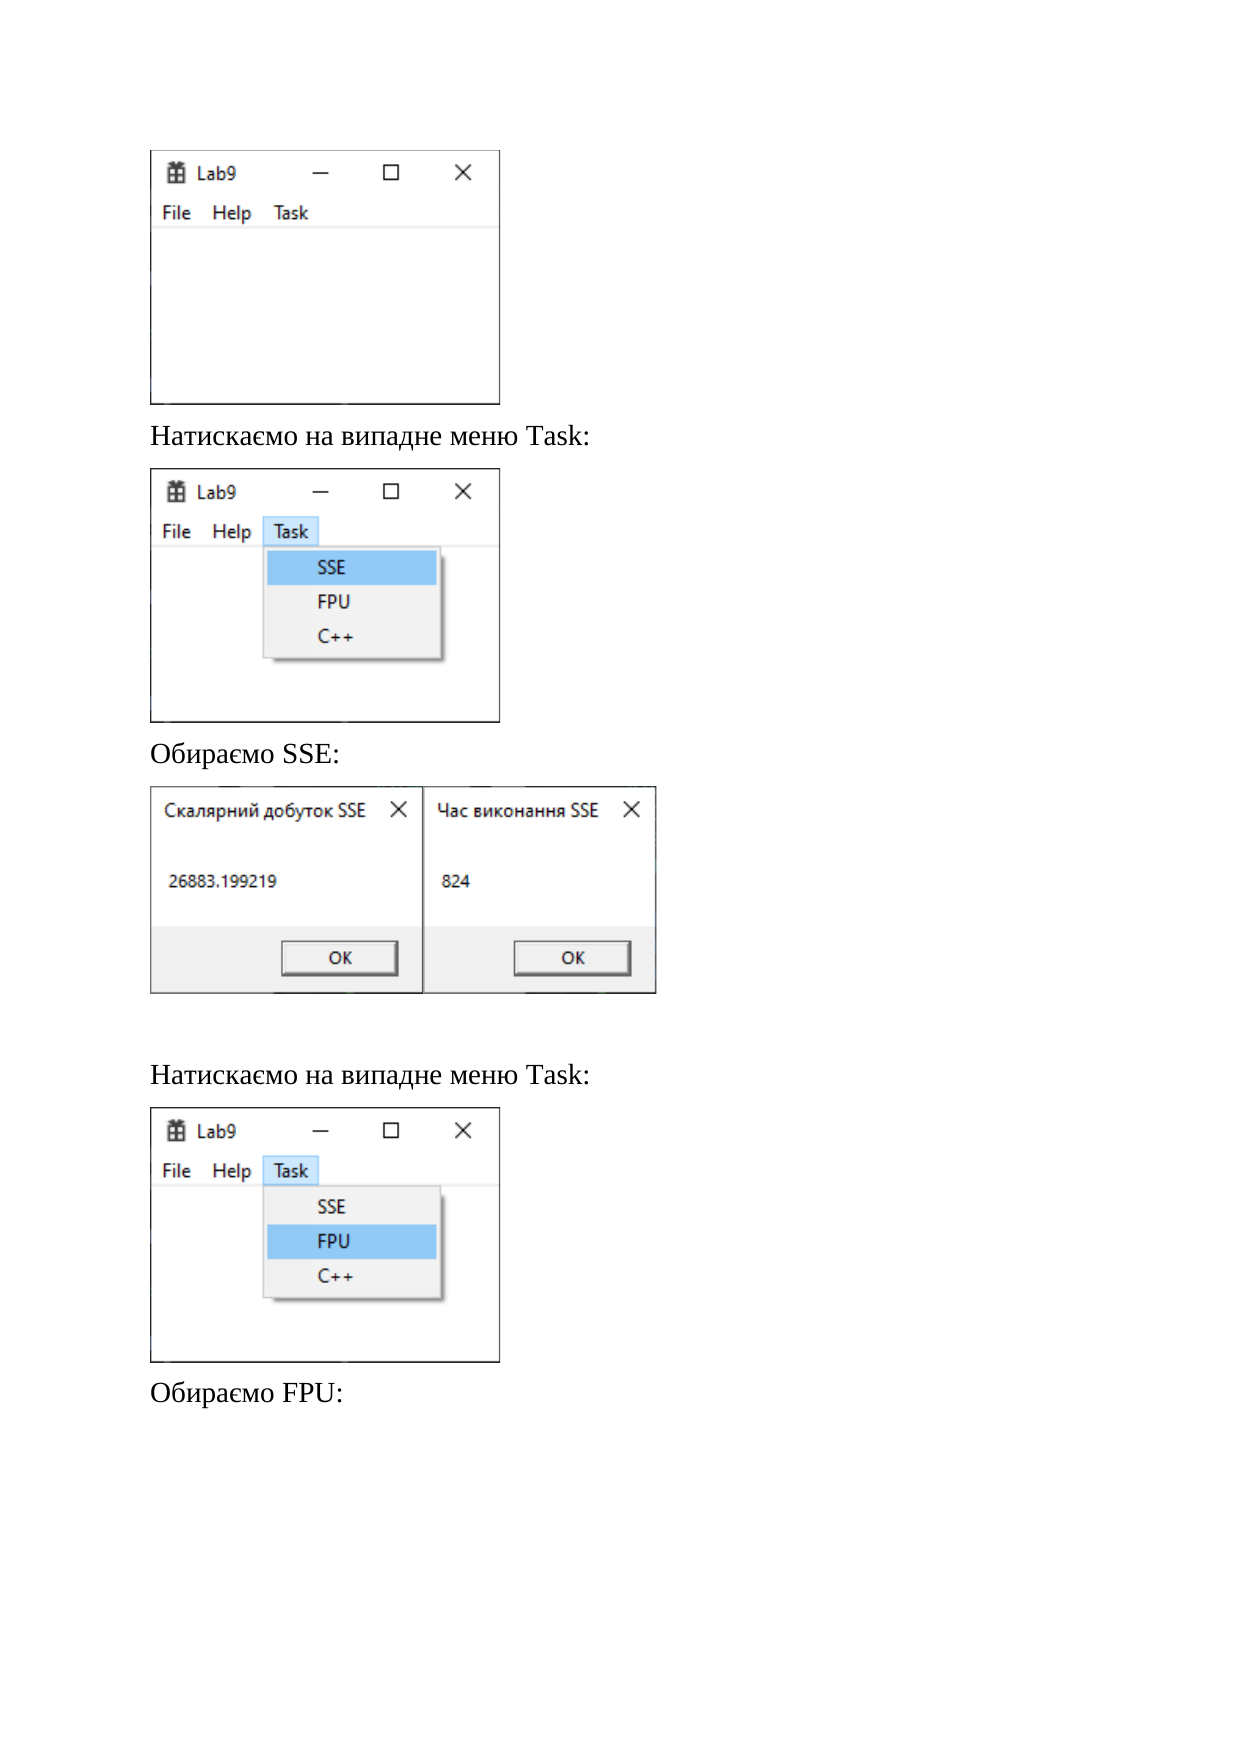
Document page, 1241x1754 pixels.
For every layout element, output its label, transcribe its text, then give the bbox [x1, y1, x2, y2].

picture [150, 468, 501, 723]
text Обираємо FPU: [150, 1376, 1090, 1409]
text Натискаємо на випадне меню Task: [150, 418, 1090, 451]
picture [150, 786, 657, 994]
text Натискаємо на випадне меню Task: [150, 1057, 1090, 1091]
text Обираємо SSE: [150, 736, 1090, 769]
picture [150, 150, 501, 405]
picture [150, 1107, 501, 1363]
